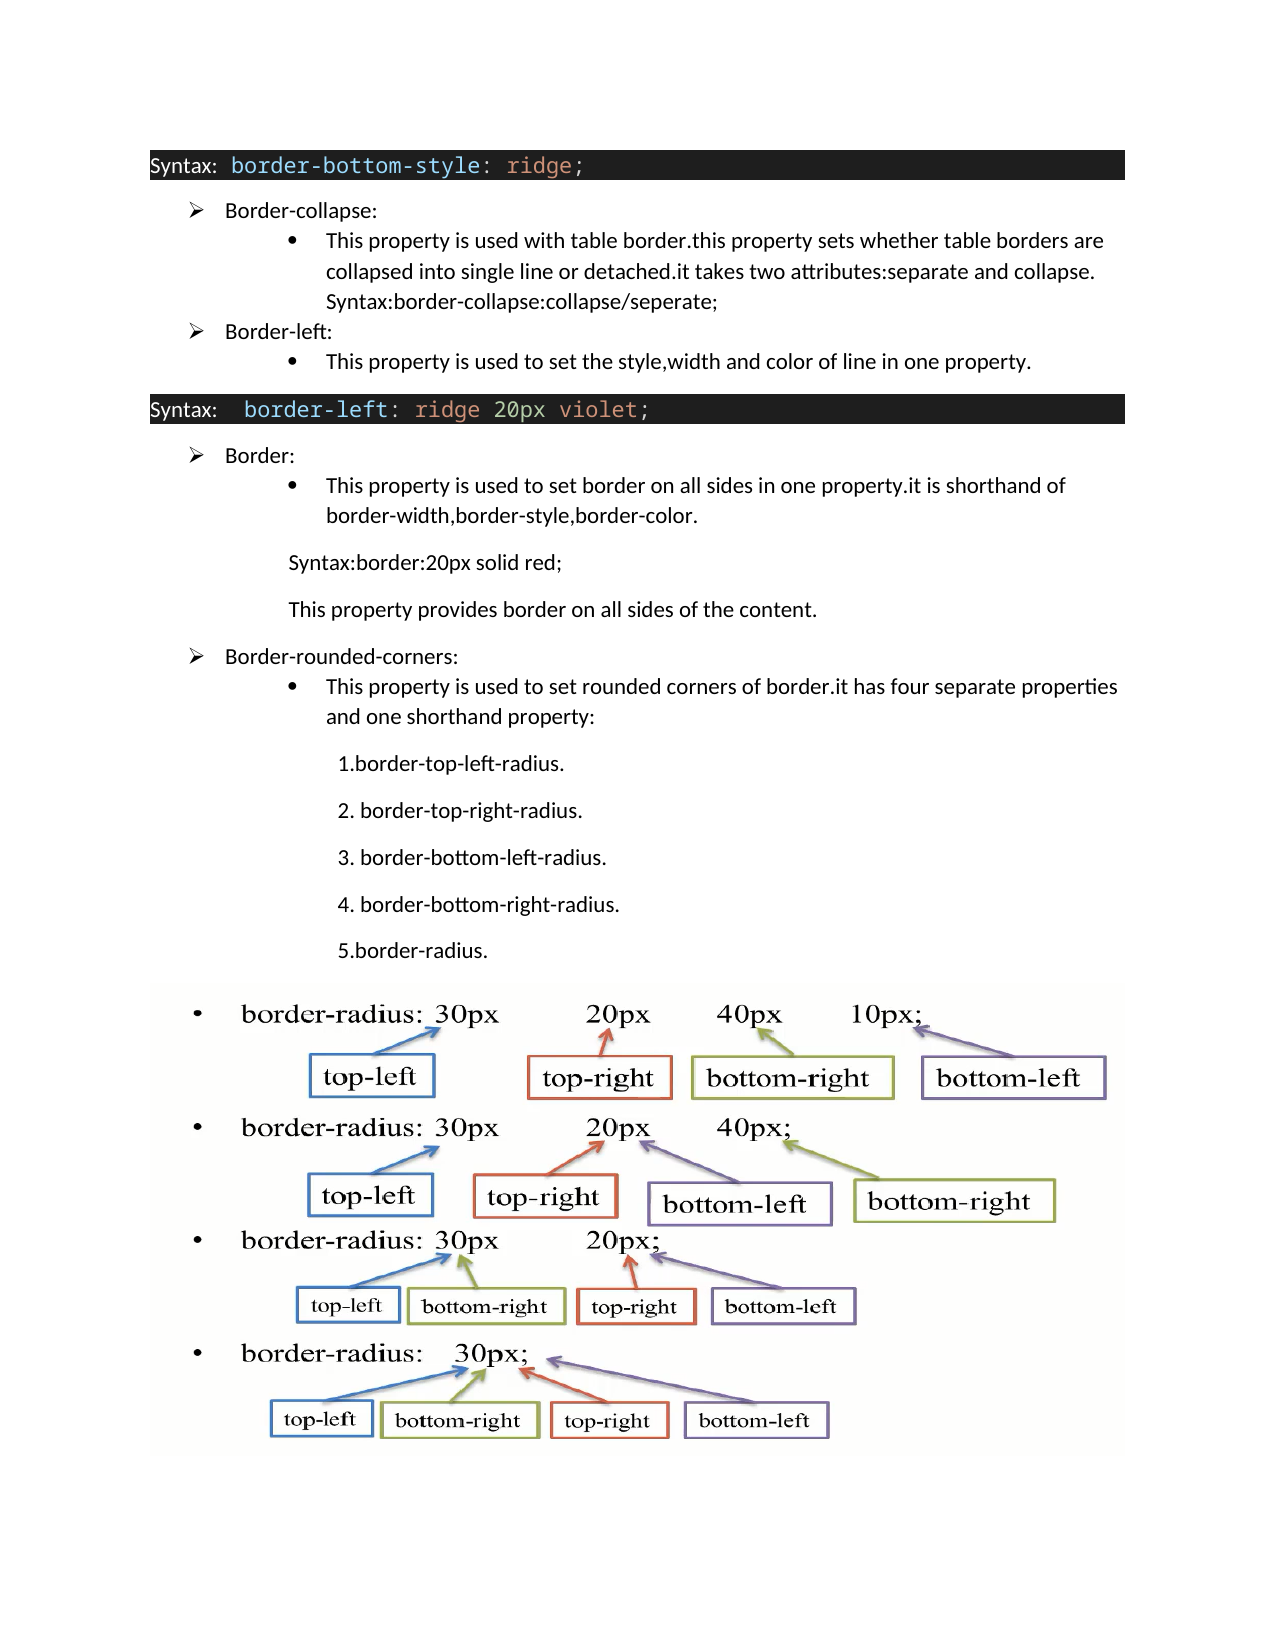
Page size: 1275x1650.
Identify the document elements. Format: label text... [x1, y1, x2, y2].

text Syntax: border-left: ridge 20px violet; [150, 394, 1125, 424]
list Border-rounded-corners: [187, 642, 1125, 670]
text Syntax:border:20px solid red; [288, 548, 1125, 576]
list Border: [187, 441, 1125, 469]
text 4. border-bottom-right-radius. [337, 890, 1125, 918]
text 5.border-radius. [337, 937, 1125, 965]
list This property is used to set border on all sides in one property.it is shorthand of border-width,border-style,border-color. [288, 471, 1125, 529]
text 2. border-top-right-radius. [337, 796, 1125, 824]
picture [150, 983, 1125, 1456]
list Border-collapse: [187, 196, 1125, 224]
list Syntax:border-collapse:collapse/seperate; [326, 287, 1125, 315]
text 3. border-bottom-left-radius. [337, 843, 1125, 871]
list This property is used to set the style,width and color of line in one property. [288, 347, 1125, 376]
text Syntax: border-bottom-style: ridge; [150, 150, 1125, 180]
list This property is used to set rounded corners of border.it has four separate properties and one shorthand property: [288, 672, 1125, 730]
list This property is used with table border.this property sets whether table borders are collapsed into single line or detached.it takes two attributes:separate and collapse. [288, 227, 1125, 285]
list Border-left: [187, 317, 1125, 345]
text This property provides border on all sides of the content. [288, 595, 1125, 623]
text 1.border-top-left-radius. [337, 749, 1125, 777]
